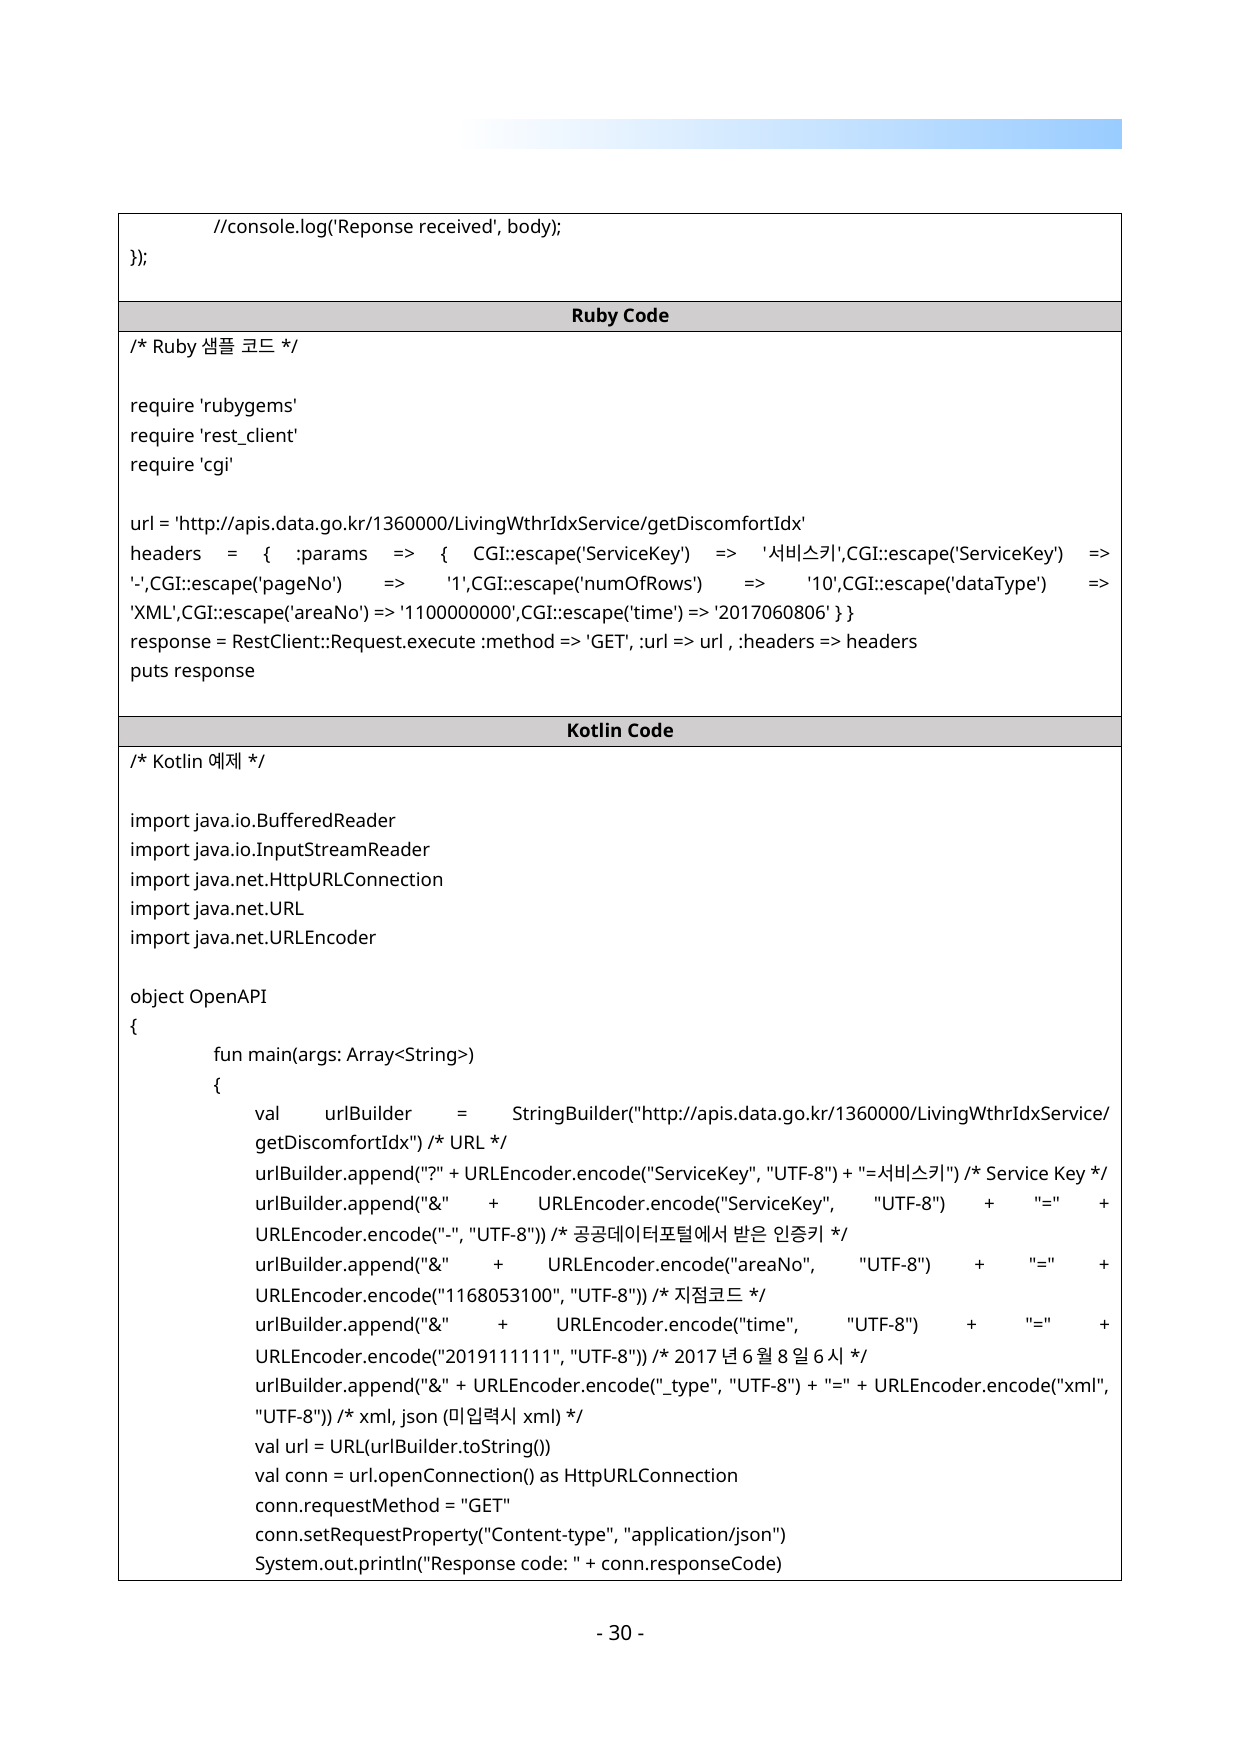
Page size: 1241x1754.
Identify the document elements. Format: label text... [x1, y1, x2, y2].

table_cell Ruby Code [119, 302, 1121, 331]
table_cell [119, 747, 1121, 1579]
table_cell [119, 214, 1121, 301]
table_cell Kotlin Code [119, 717, 1121, 746]
table_cell /* Ruby 샘플 코드 */ require 'rubygems' require 'rest_client' require 'cgi' url = 'http://apis.data.go.kr/1360000/LivingWthrIdxService/getDiscomfortIdx' headers = { :params => { CGI::escape('ServiceKey') => '서비스키',CGI::escape('ServiceKey') => '-',CGI::escape('pageNo') => '1',CGI::escape('numOfRows') => '10',CGI::escape('dataType') => 'XML',CGI::escape('areaNo') => '1100000000',CGI::escape('time') => '2017060806' } } response = RestClient::Request.execute :method => 'GET', :url => url , :headers => headers puts response [119, 332, 1121, 716]
